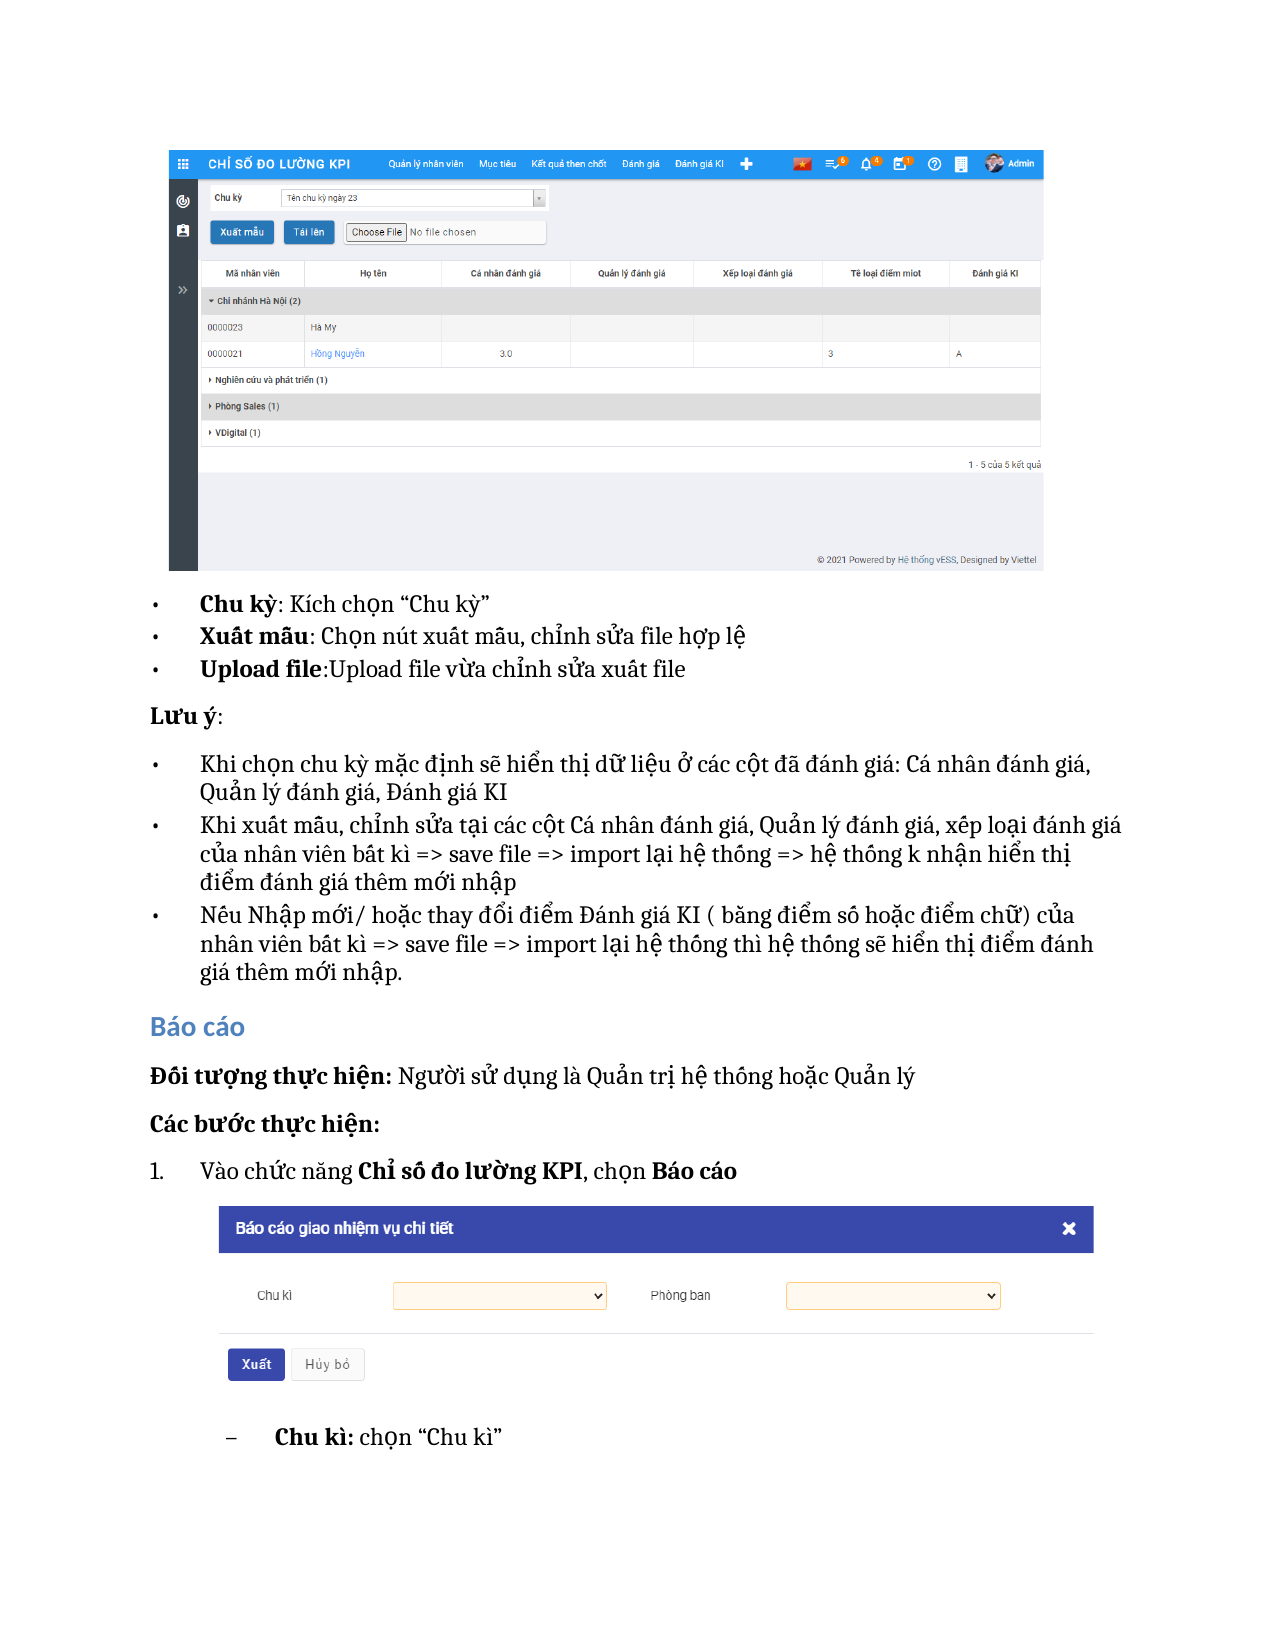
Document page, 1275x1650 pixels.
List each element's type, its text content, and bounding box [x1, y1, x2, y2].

list Upload file:Upload file vừa chỉnh sửa xuất file [150, 654, 1125, 683]
picture [218, 1206, 1094, 1396]
list Nếu Nhập mới/ hoặc thay đổi điểm Đánh giá KI ( bằng điểm số hoặc điểm chữ) của nhân viên bất kì => save file => import lại hệ thống thì hệ thống sẽ hiển thị điểm đánh giá thêm mới nhập. [150, 901, 1125, 987]
subtitle Báo cáo [150, 1008, 1125, 1043]
picture [168, 150, 1044, 571]
list Chu kỳ: Kích chọn “Chu kỳ” [150, 589, 1125, 618]
text Lưu ý: [150, 702, 1125, 731]
text Các bước thực hiện: [150, 1110, 1125, 1138]
list Khi chọn chu kỳ mặc định sẽ hiển thị dữ liệu ở các cột đã đánh giá: Cá nhân đánh giá, Quản lý đánh giá, Đánh giá KI [150, 749, 1125, 807]
list Chu kì: chọn “Chu kì” [225, 1423, 1125, 1452]
text Đối tượng thực hiện: Người sử dụng là Quản trị hệ thống hoặc Quản lý [150, 1062, 1125, 1091]
list Khi xuất mẫu, chỉnh sửa tại các cột Cá nhân đánh giá, Quản lý đánh giá, xếp loại đánh giá của nhân viên bất kì => save file => import lại hệ thống => hệ thống k nhận hiển thị điểm đánh giá thêm mới nhập [150, 811, 1125, 897]
list Vào chức năng Chỉ số đo lường KPI, chọn Báo cáo [150, 1157, 1125, 1186]
list Xuất mẫu: Chọn nút xuất mẫu, chỉnh sửa file hợp lệ [150, 622, 1125, 651]
